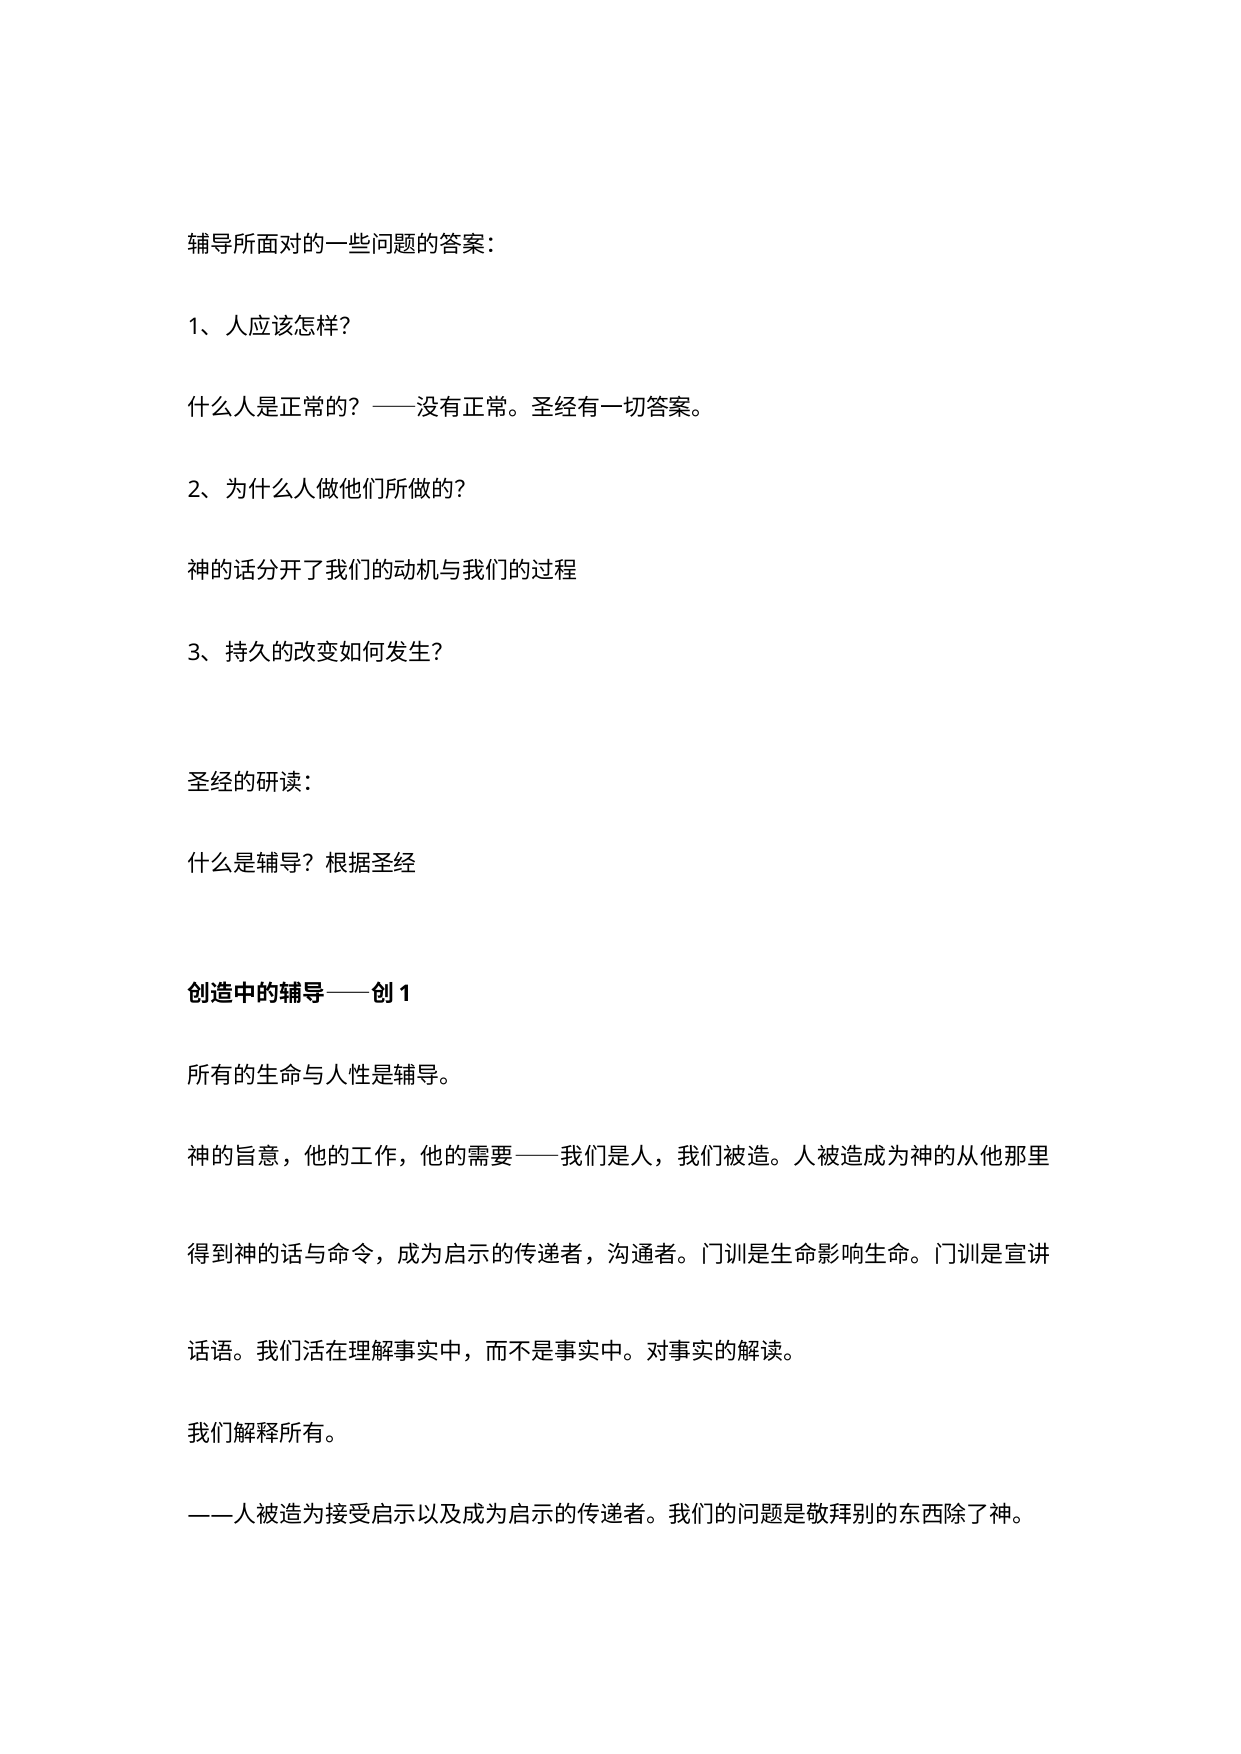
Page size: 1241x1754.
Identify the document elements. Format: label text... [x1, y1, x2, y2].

text 神的旨意，他的工作，他的需要——我们是人，我们被造。人被造成为神的从他那里得到神的话与命令，成为启示的传递者，沟通者。门训是生命影响生命。门训是宣讲话语。我们活在理解事实中，而不是事实中。对事实的解读。 [187, 1122, 1053, 1382]
text ——人被造为接受启示以及成为启示的传递者。我们的问题是敬拜别的东西除了神。 [187, 1481, 1053, 1546]
text 创造中的辅导——创1 [187, 959, 1053, 1024]
text 神的话分开了我们的动机与我们的过程 [187, 537, 1053, 602]
text 什么人是正常的？——没有正常。圣经有一切答案。 [187, 373, 1053, 438]
text 我们解释所有。 [187, 1399, 1053, 1464]
list 为什么人做他们所做的？ [187, 455, 1053, 520]
text 什么是辅导？根据圣经 [187, 829, 1053, 894]
text 所有的生命与人性是辅导。 [187, 1041, 1053, 1106]
list 持久的改变如何发生？ [187, 618, 1053, 683]
list 人应该怎样？ [187, 292, 1053, 357]
text 圣经的研读： [187, 748, 1053, 813]
text 辅导所面对的一些问题的答案： [187, 210, 1053, 275]
